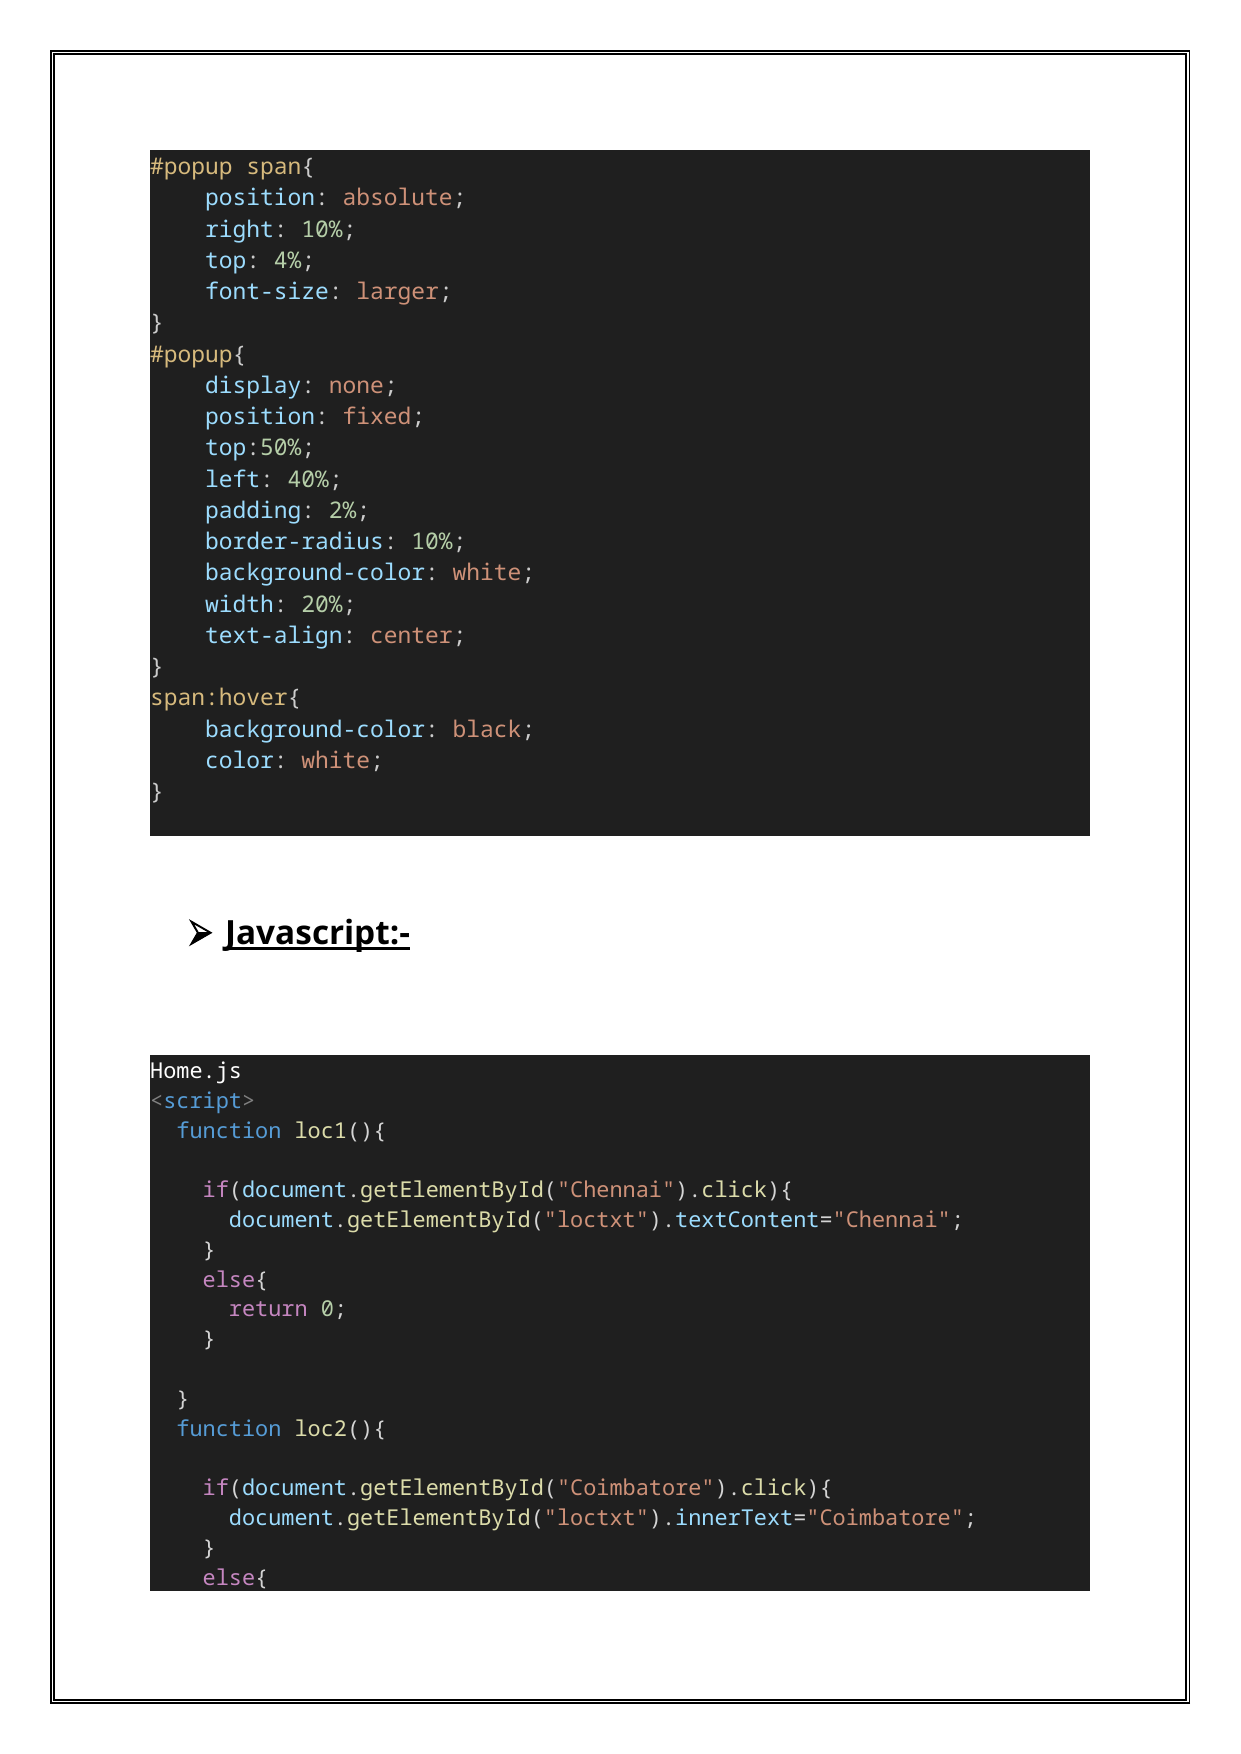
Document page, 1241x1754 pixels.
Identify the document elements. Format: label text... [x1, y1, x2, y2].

text top: 4%; [150, 244, 1090, 275]
text span:hover{ [150, 681, 1090, 712]
text return 0; [150, 1293, 1090, 1323]
text function loc2(){ [150, 1413, 1090, 1442]
text display: none; [150, 369, 1090, 400]
text #popup{ [150, 337, 1090, 369]
text top:50%; [150, 431, 1090, 462]
text } [150, 1532, 1090, 1562]
text #popup span{ [150, 150, 1090, 181]
text width: 20%; [150, 587, 1090, 619]
text document.getElementById("loctxt").innerText="Coimbatore"; [150, 1502, 1090, 1532]
text } [150, 1234, 1090, 1264]
text position: absolute; [150, 181, 1090, 212]
text else{ [150, 1562, 1090, 1591]
text if(document.getElementById("Coimbatore").click){ [150, 1472, 1090, 1502]
text color: white; [150, 744, 1090, 775]
text right: 10%; [150, 212, 1090, 244]
text font-size: larger; [150, 275, 1090, 306]
text <script> [150, 1085, 1090, 1115]
text } [150, 1323, 1090, 1353]
text background-color: white; [150, 556, 1090, 587]
text function loc1(){ [150, 1115, 1090, 1144]
text padding: 2%; [150, 494, 1090, 525]
text left: 40%; [150, 462, 1090, 494]
text } [150, 650, 1090, 681]
text background-color: black; [150, 712, 1090, 744]
text } [150, 1383, 1090, 1413]
text border-radius: 10%; [150, 525, 1090, 556]
text document.getElementById("loctxt").textContent="Chennai"; [150, 1204, 1090, 1234]
list Javascript:- [187, 909, 1090, 954]
text else{ [150, 1264, 1090, 1293]
text position: fixed; [150, 400, 1090, 431]
text text-align: center; [150, 619, 1090, 650]
text } [150, 306, 1090, 337]
text } [150, 775, 1090, 806]
text if(document.getElementById("Chennai").click){ [150, 1174, 1090, 1204]
text Home.js [150, 1055, 1090, 1085]
